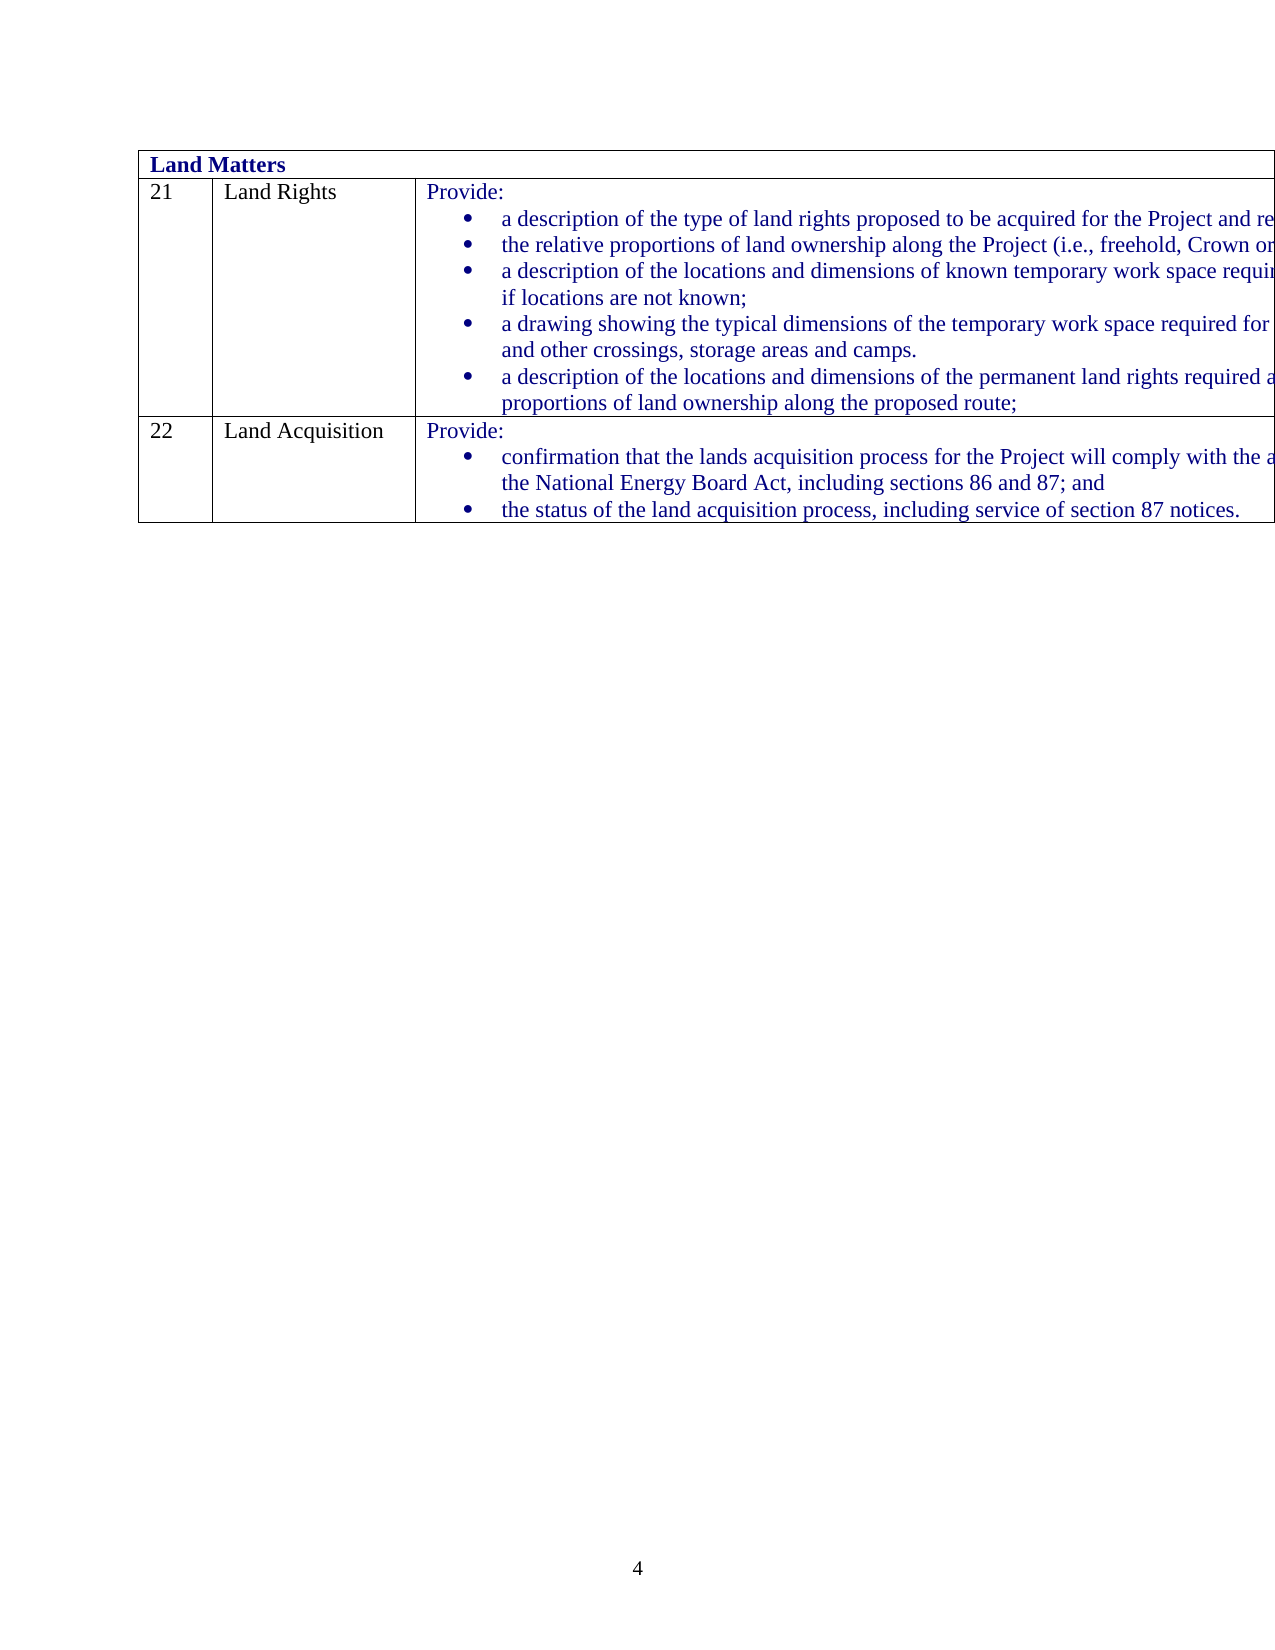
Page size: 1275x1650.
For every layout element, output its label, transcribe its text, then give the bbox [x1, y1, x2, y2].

table_cell Land Rights [213, 179, 415, 416]
table_cell Provide: confirmation that the lands acquisition process for the Project will comply with the applicable sections of the National Energy Board Act, including sections 86 and 87; and the status of the land acquisition process, including service of section 87 notices. [416, 417, 1274, 522]
table_cell Land Matters [139, 151, 1274, 177]
table_cell 22 [139, 417, 212, 522]
table_cell Land Acquisition [213, 417, 415, 522]
table_cell 21 [139, 179, 212, 416]
table_cell Provide: a description of the type of land rights proposed to be acquired for the Project and related facilities; and the relative proportions of land ownership along the Project (i.e., freehold, Crown or public lands). a description of the locations and dimensions of known temporary work space required for the project or, if locations are not known; a drawing showing the typical dimensions of the temporary work space required for road, watercourse and other crossings, storage areas and camps. a description of the locations and dimensions of the permanent land rights required as well as the relative proportions of land ownership along the proposed route; [416, 179, 1274, 416]
